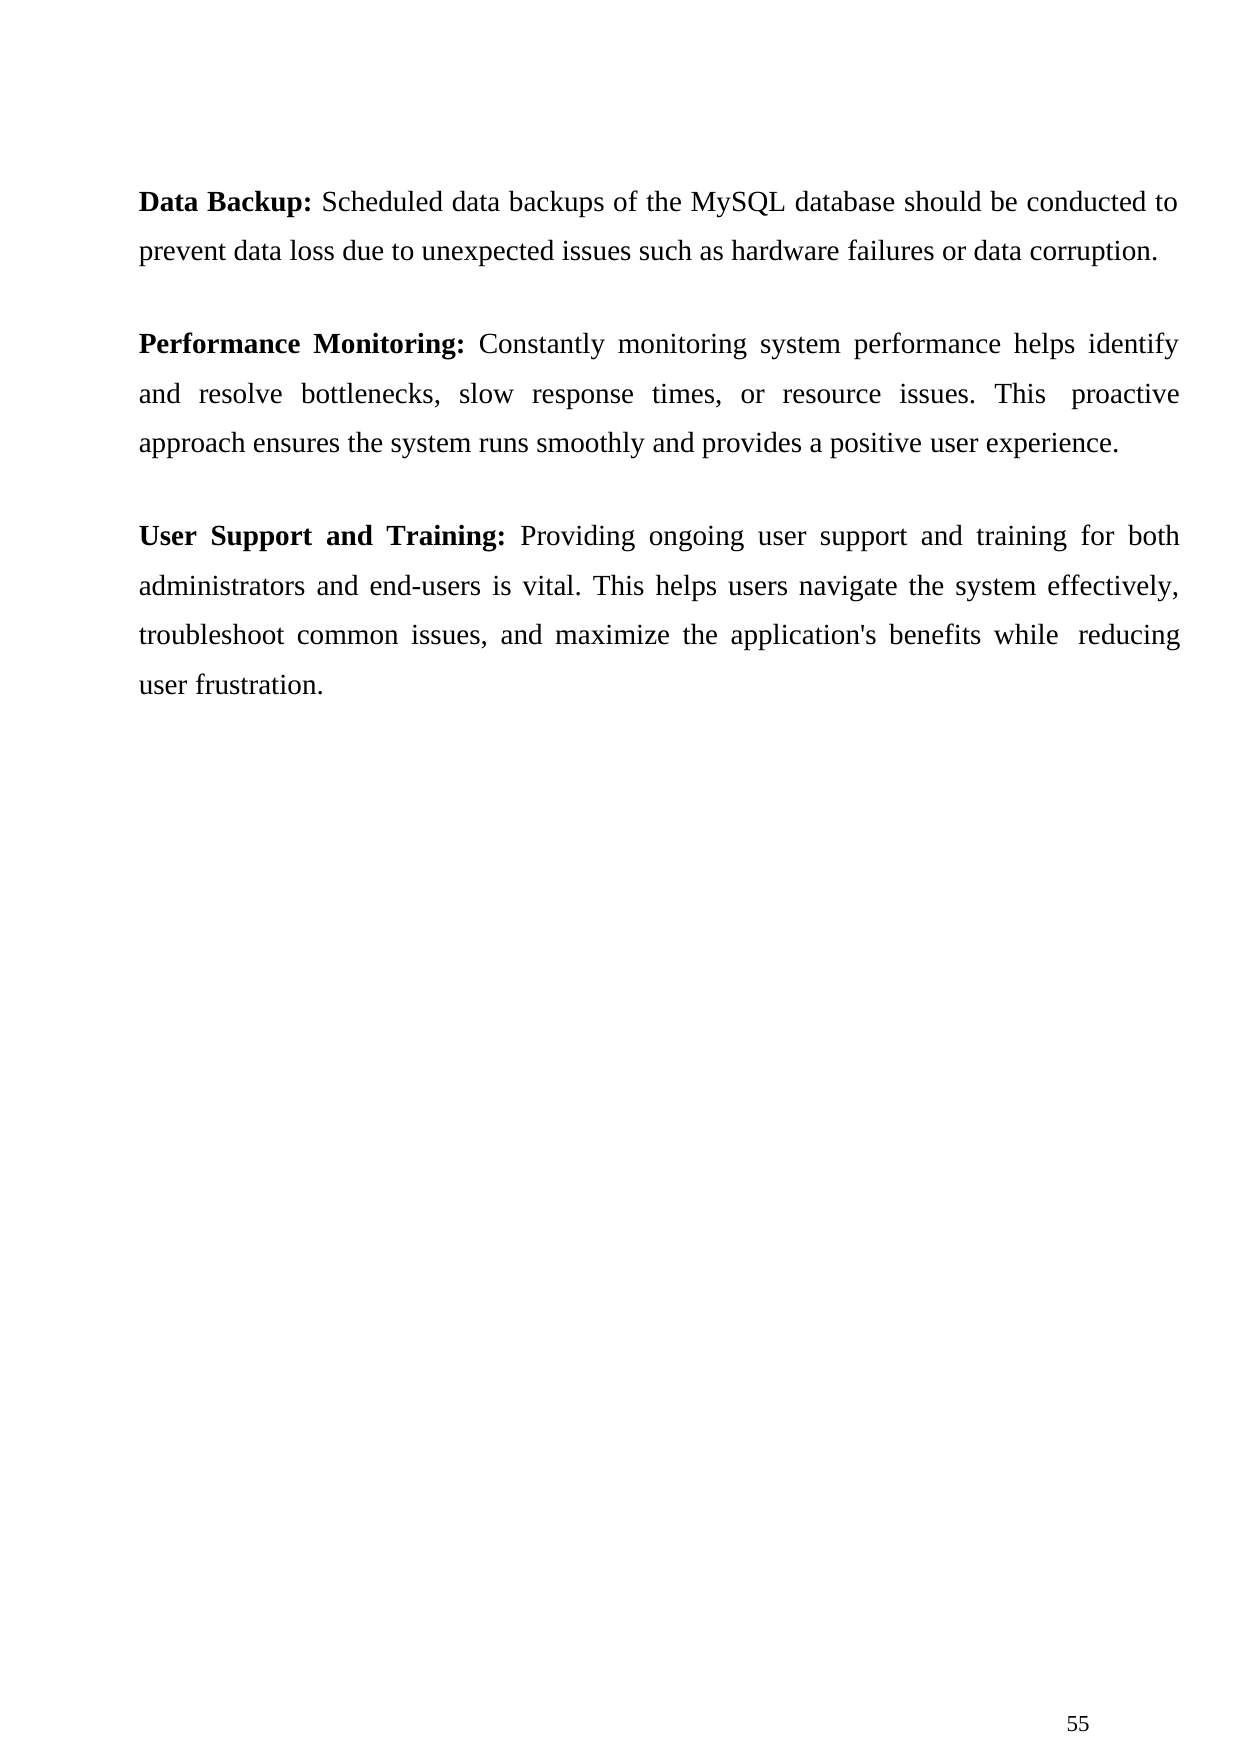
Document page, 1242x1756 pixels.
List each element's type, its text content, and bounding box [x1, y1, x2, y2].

text User Support and Training: Providing ongoing user support and training for both administrators and end-users is vital. This helps users navigate the system effectively, troubleshoot common issues, and maximize the application's benefits while reducing user frustration. [138, 518, 1180, 700]
text Performance Monitoring: Constantly monitoring system performance helps identify and resolve bottlenecks, slow response times, or resource issues. This proactive approach ensures the system runs smoothly and provides a positive user experience. [138, 326, 1179, 459]
text Data Backup: Scheduled data backups of the MySQL database should be conducted to prevent data loss due to unexpected issues such as hardware failures or data corruption. [138, 184, 1179, 267]
